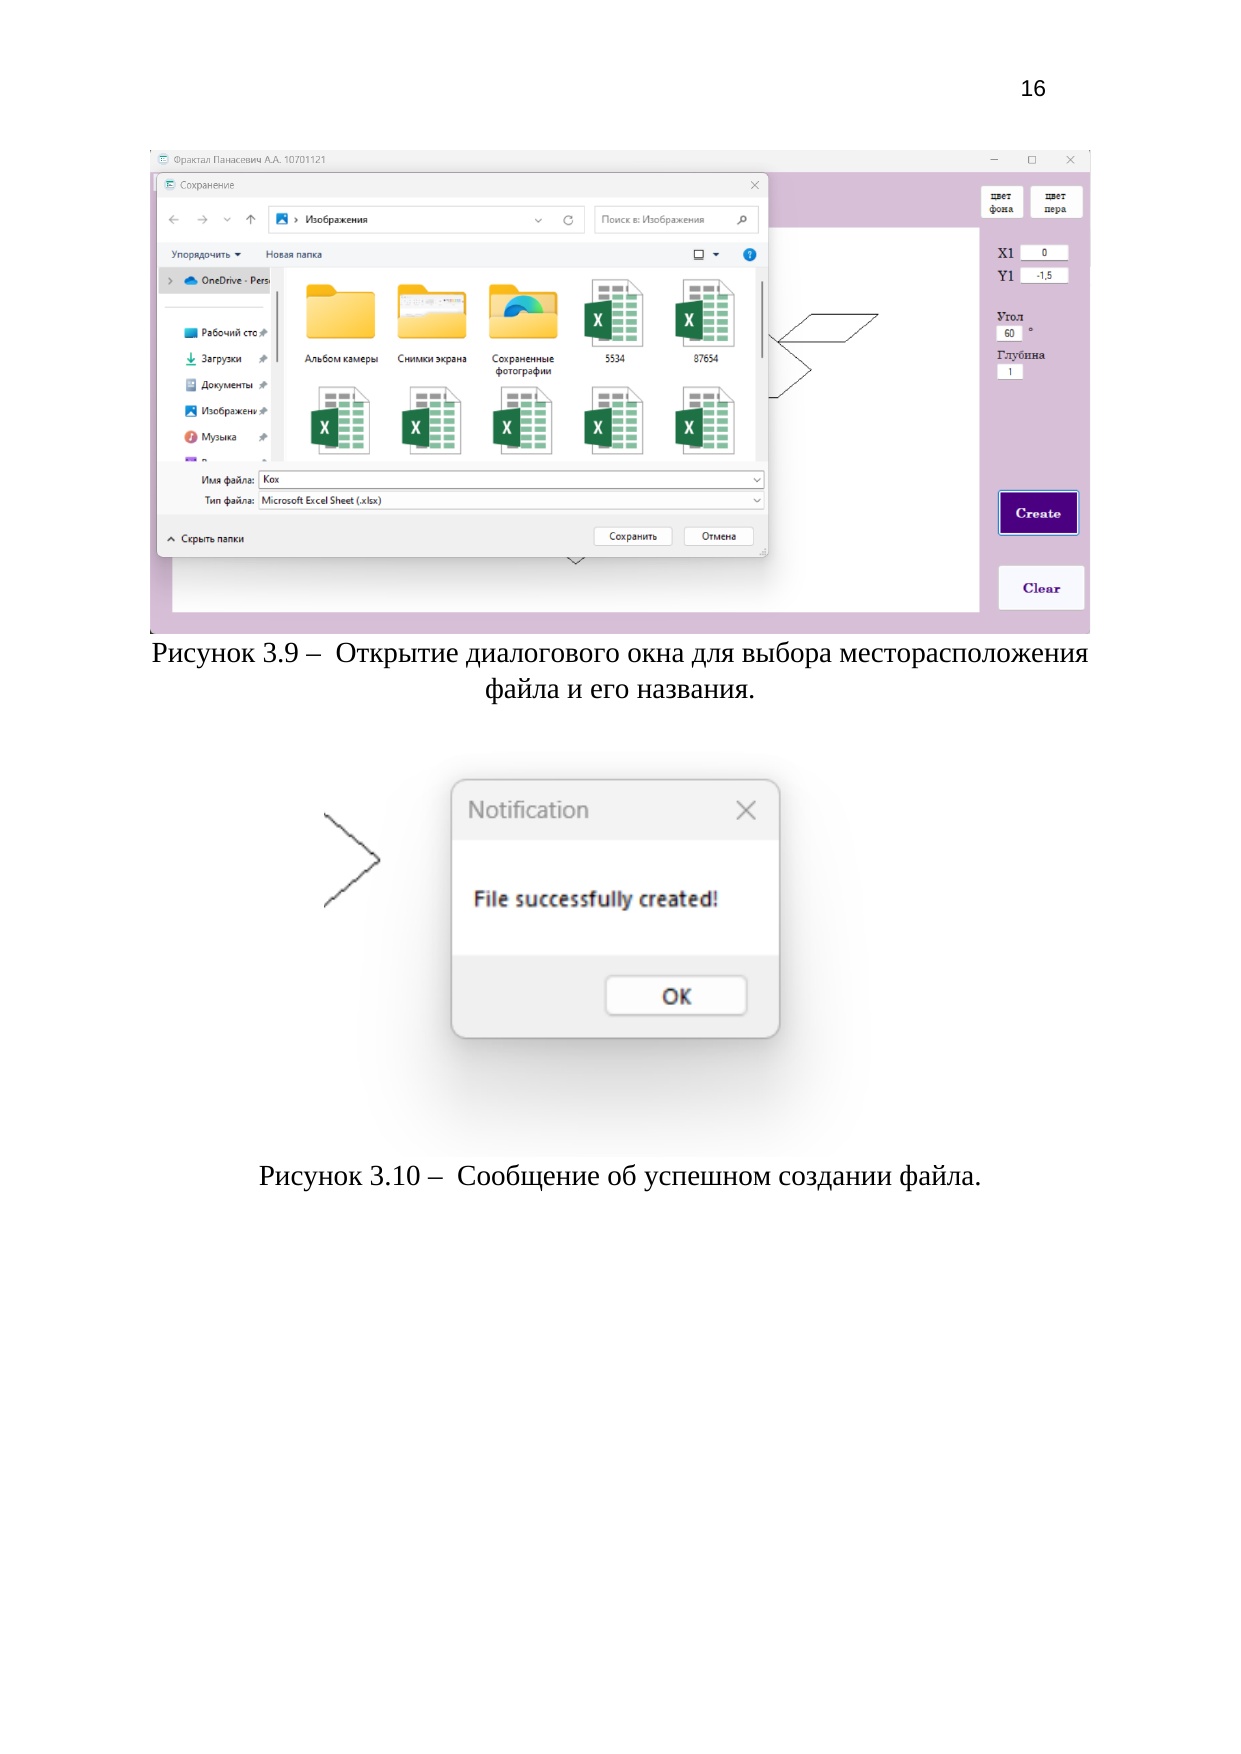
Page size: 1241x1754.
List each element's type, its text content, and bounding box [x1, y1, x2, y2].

picture [150, 150, 1091, 634]
text Рисунок 3.10 – Сообщение об успешном создании файла. [150, 1158, 1090, 1192]
picture [324, 707, 917, 1157]
text Рисунок 3.9 – Открытие диалогового окна для выбора месторасположения файла и его названия. [150, 635, 1090, 705]
